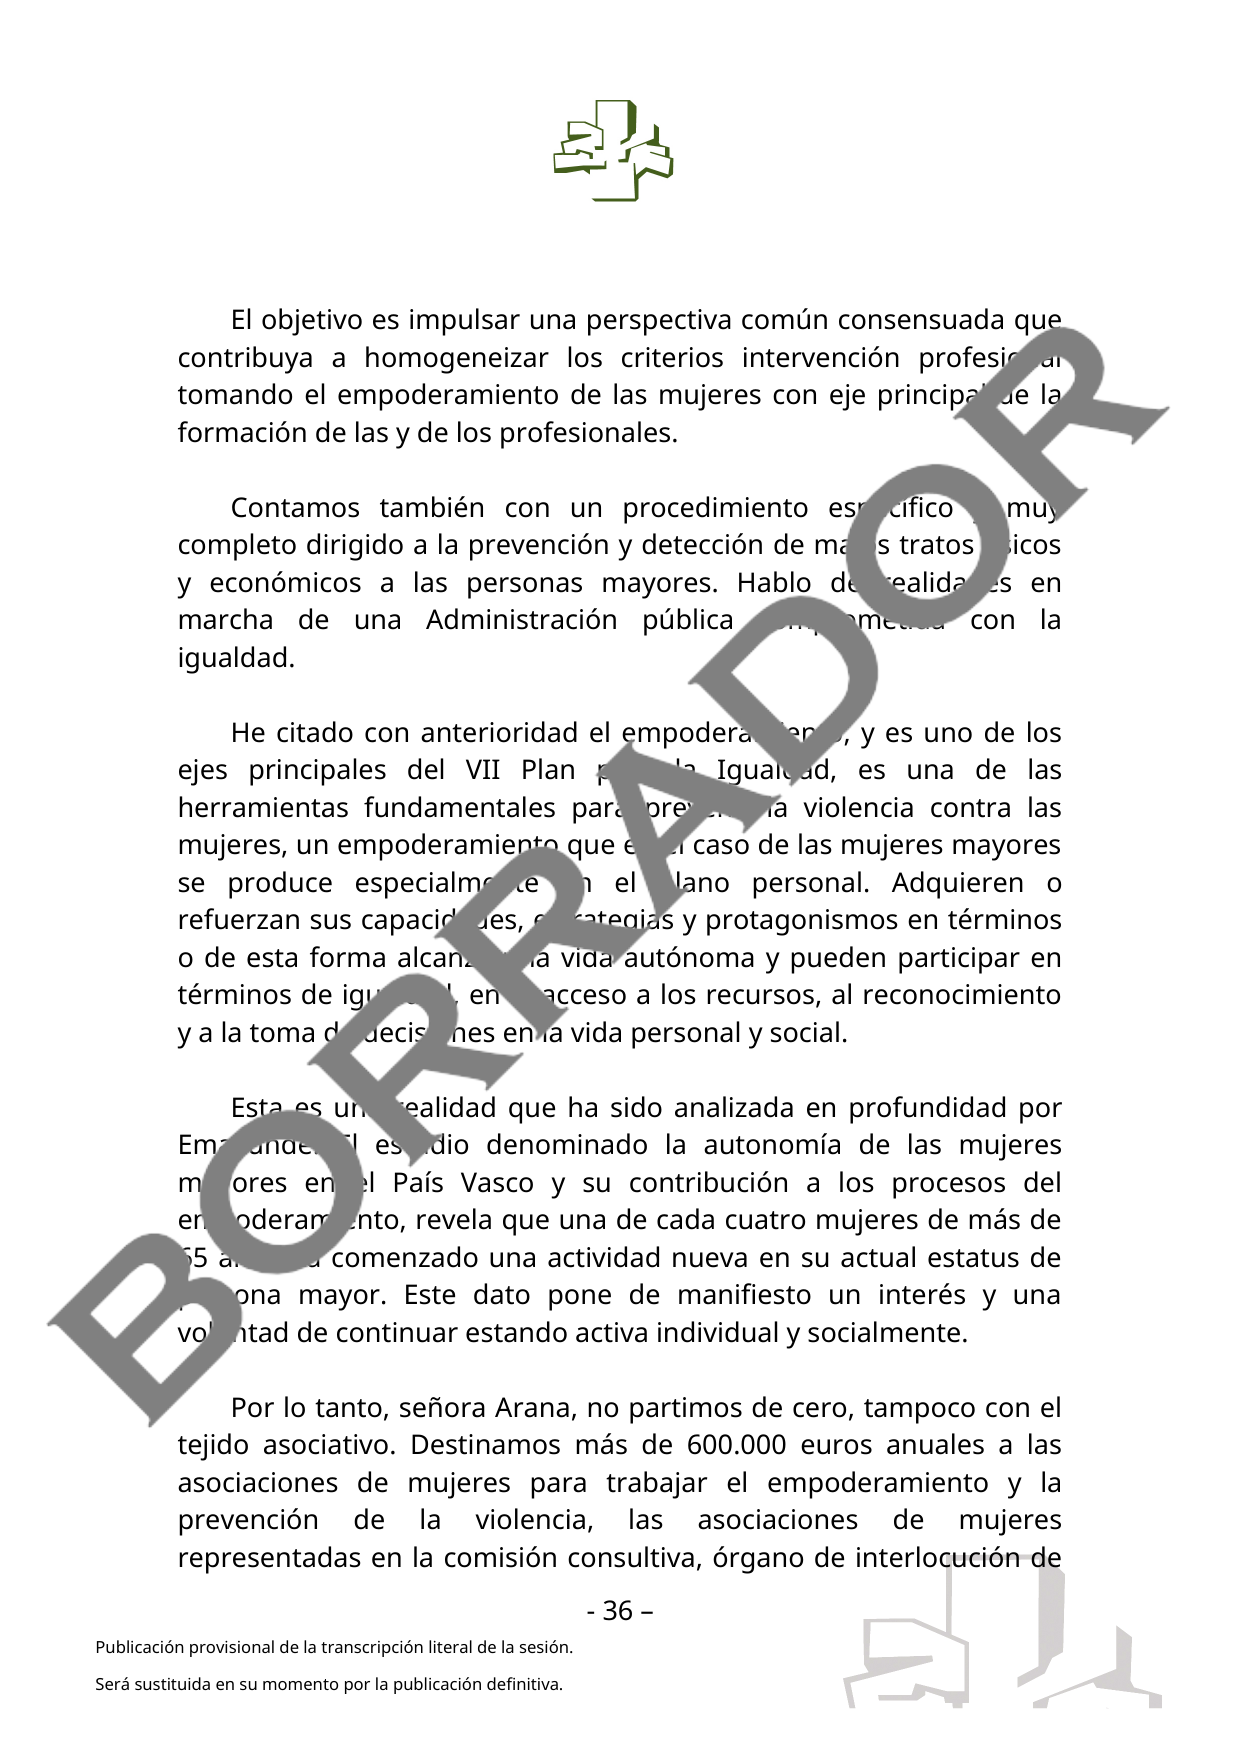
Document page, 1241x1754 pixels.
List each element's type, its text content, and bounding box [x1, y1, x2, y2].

picture [524, 77, 702, 225]
text Esta es una realidad que ha sido analizada en profundidad por Emakunde. El estudio denominado la autonomía de las mujeres mayores en el País Vasco y su contribución a los procesos del empoderamiento, revela que una de cada cuatro mujeres de más de 65 años ha comenzado una actividad nueva en su actual estatus de persona mayor. Este dato pone de manifiesto un interés y una voluntad de continuar estando activa individual y socialmente. [177, 1087, 1063, 1350]
picture [797, 1491, 1169, 1710]
text El objetivo es impulsar una perspectiva común consensuada que contribuya a homogeneizar los criterios intervención profesional tomando el empoderamiento de las mujeres con eje principal de la formación de las y de los profesionales. [177, 300, 1063, 450]
text Contamos también con un procedimiento específico y muy completo dirigido a la prevención y detección de malos tratos físicos y económicos a las personas mayores. Hablo de realidades en marcha de una Administración pública comprometida con la igualdad. [177, 487, 877, 675]
text Contamos también con un procedimiento específico y muy completo dirigido a la prevención y detección de malos tratos físicos y económicos a las personas mayores. Hablo de realidades en marcha de una Administración pública comprometida con la igualdad. [862, 487, 1063, 675]
text He citado con anterioridad el empoderamiento, y es uno de los ejes principales del VII Plan para la Igualdad, es una de las herramientas fundamentales para prevenir la violencia contra las mujeres, un empoderamiento que en el caso de las mujeres mayores se produce especialmente en el plano personal. Adquieren o refuerzan sus capacidades, estrategias y protagonismos en términos o de esta forma alcanza una vida autónoma y pueden participar en términos de igualdad, en el acceso a los recursos, al reconocimiento y a la toma de decisiones en la vida personal y social. [177, 712, 1063, 1050]
